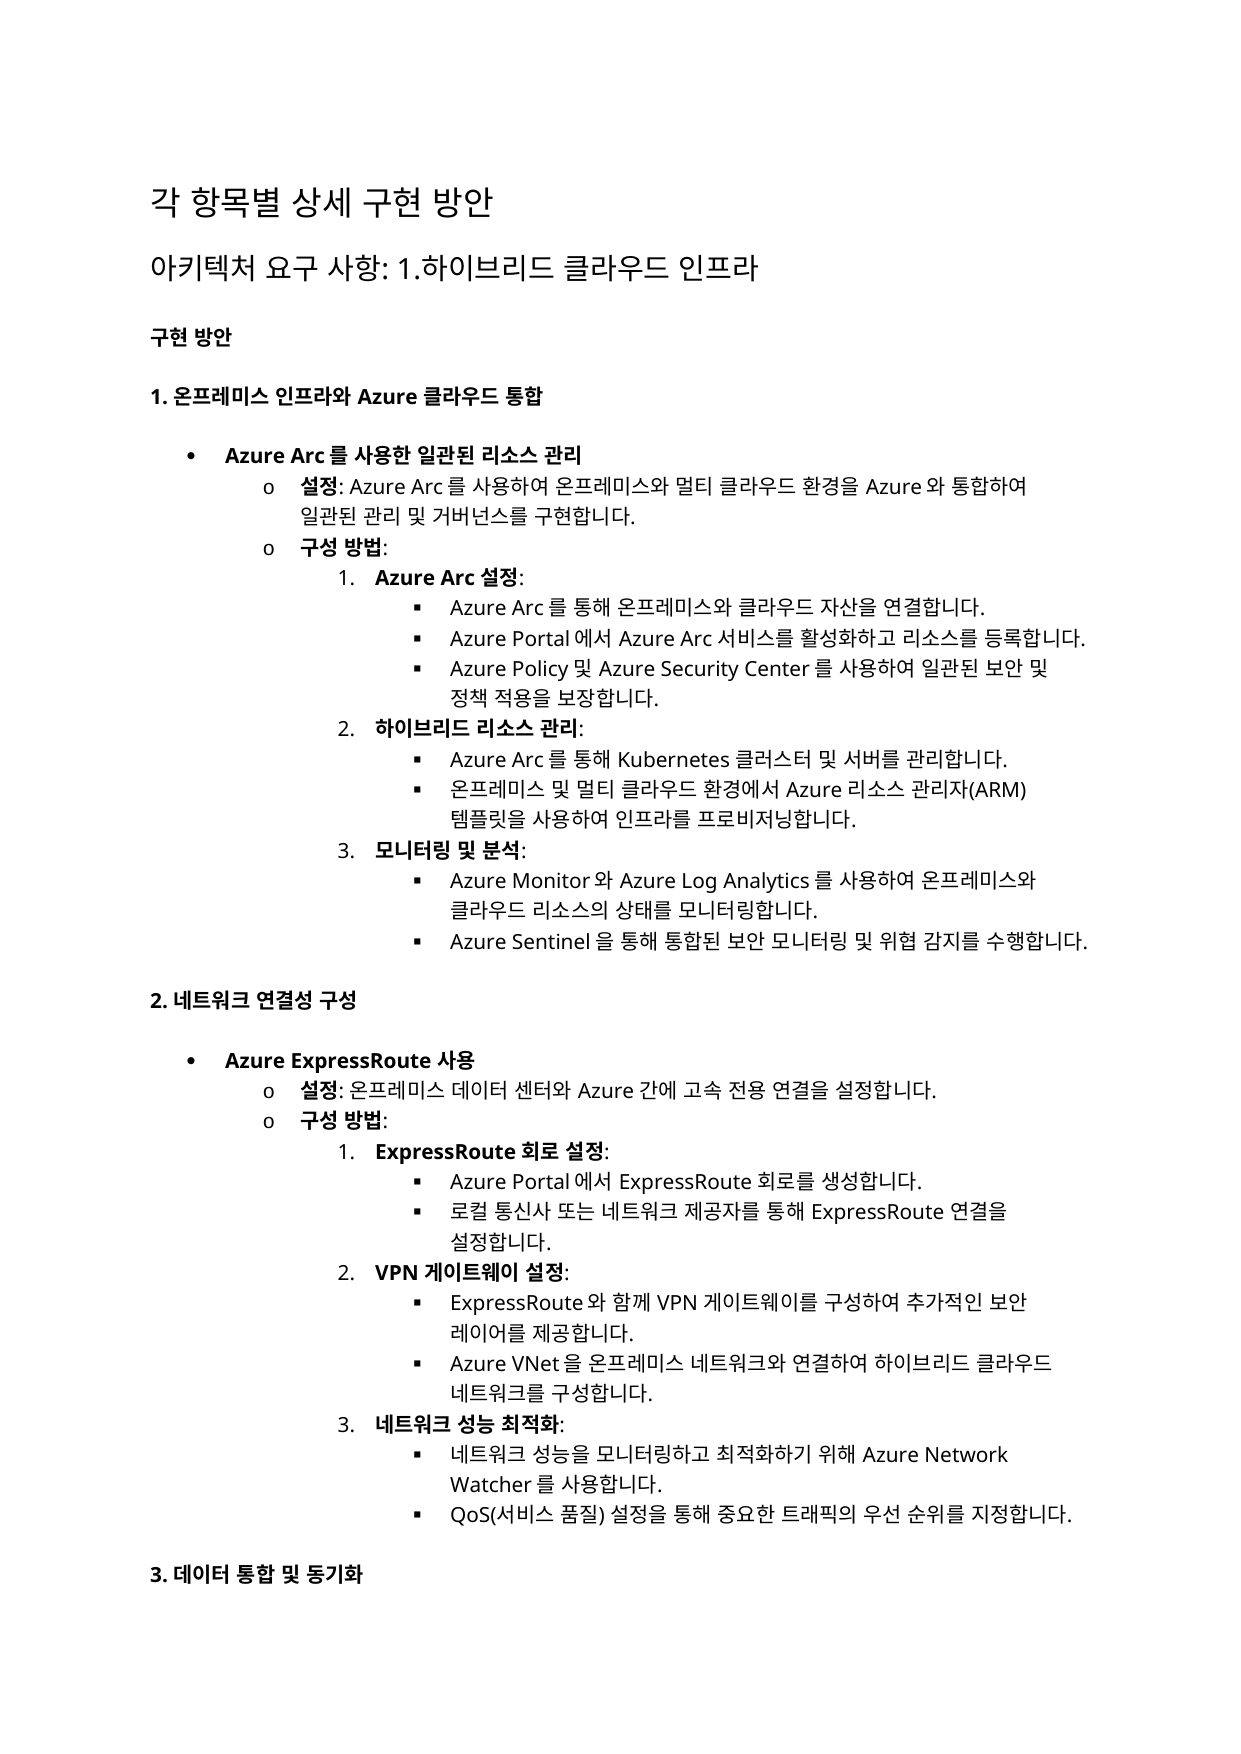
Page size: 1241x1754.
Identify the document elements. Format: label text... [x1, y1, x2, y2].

list Azure Portal에서 Azure Arc 서비스를 활성화하고 리소스를 등록합니다. [412, 622, 1090, 652]
list 하이브리드 리소스 관리: [337, 713, 1090, 743]
list Azure VNet을 온프레미스 네트워크와 연결하여 하이브리드 클라우드 네트워크를 구성합니다. [412, 1347, 1090, 1408]
text 3. 데이터 통합 및 동기화 [150, 1558, 1090, 1588]
list Azure Arc를 통해 온프레미스와 클라우드 자산을 연결합니다. [412, 591, 1090, 622]
list 네트워크 성능 최적화: [337, 1408, 1090, 1438]
list 구성 방법: [262, 531, 1090, 561]
text 2. 네트워크 연결성 구성 [150, 984, 1090, 1015]
list Azure Portal에서 ExpressRoute 회로를 생성합니다. [412, 1165, 1090, 1196]
list VPN 게이트웨이 설정: [337, 1256, 1090, 1287]
list 모니터링 및 분석: [337, 834, 1090, 864]
list Azure Sentinel을 통해 통합된 보안 모니터링 및 위협 감지를 수행합니다. [412, 925, 1090, 955]
text 구현 방안 [150, 321, 1090, 351]
list Azure Arc를 사용한 일관된 리소스 관리 [187, 440, 1090, 470]
text 1. 온프레미스 인프라와 Azure 클라우드 통합 [150, 380, 1090, 411]
list 구성 방법: [262, 1104, 1090, 1135]
text 각 항목별 상세 구현 방안 [150, 177, 1090, 225]
list Azure Policy 및 Azure Security Center를 사용하여 일관된 보안 및 정책 적용을 보장합니다. [412, 652, 1090, 713]
list ExpressRoute 회로 설정: [337, 1135, 1090, 1165]
list Azure Arc를 통해 Kubernetes 클러스터 및 서버를 관리합니다. [412, 743, 1090, 773]
list Azure Arc 설정: [337, 561, 1090, 591]
list 온프레미스 및 멀티 클라우드 환경에서 Azure 리소스 관리자(ARM) 템플릿을 사용하여 인프라를 프로비저닝합니다. [412, 773, 1090, 834]
list 로컬 통신사 또는 네트워크 제공자를 통해 ExpressRoute 연결을 설정합니다. [412, 1196, 1090, 1256]
subtitle 아키텍처 요구 사항: 1.하이브리드 클라우드 인프라 [150, 246, 1090, 288]
list 네트워크 성능을 모니터링하고 최적화하기 위해 Azure Network Watcher를 사용합니다. [412, 1438, 1090, 1499]
list Azure Monitor와 Azure Log Analytics를 사용하여 온프레미스와 클라우드 리소스의 상태를 모니터링합니다. [412, 864, 1090, 925]
list 설정: 온프레미스 데이터 센터와 Azure 간에 고속 전용 연결을 설정합니다. [262, 1074, 1090, 1104]
list ExpressRoute와 함께 VPN 게이트웨이를 구성하여 추가적인 보안 레이어를 제공합니다. [412, 1287, 1090, 1347]
list 설정: Azure Arc를 사용하여 온프레미스와 멀티 클라우드 환경을 Azure와 통합하여 일관된 관리 및 거버넌스를 구현합니다. [262, 470, 1090, 531]
list Azure ExpressRoute 사용 [187, 1044, 1090, 1074]
list QoS(서비스 품질) 설정을 통해 중요한 트래픽의 우선 순위를 지정합니다. [412, 1499, 1090, 1529]
